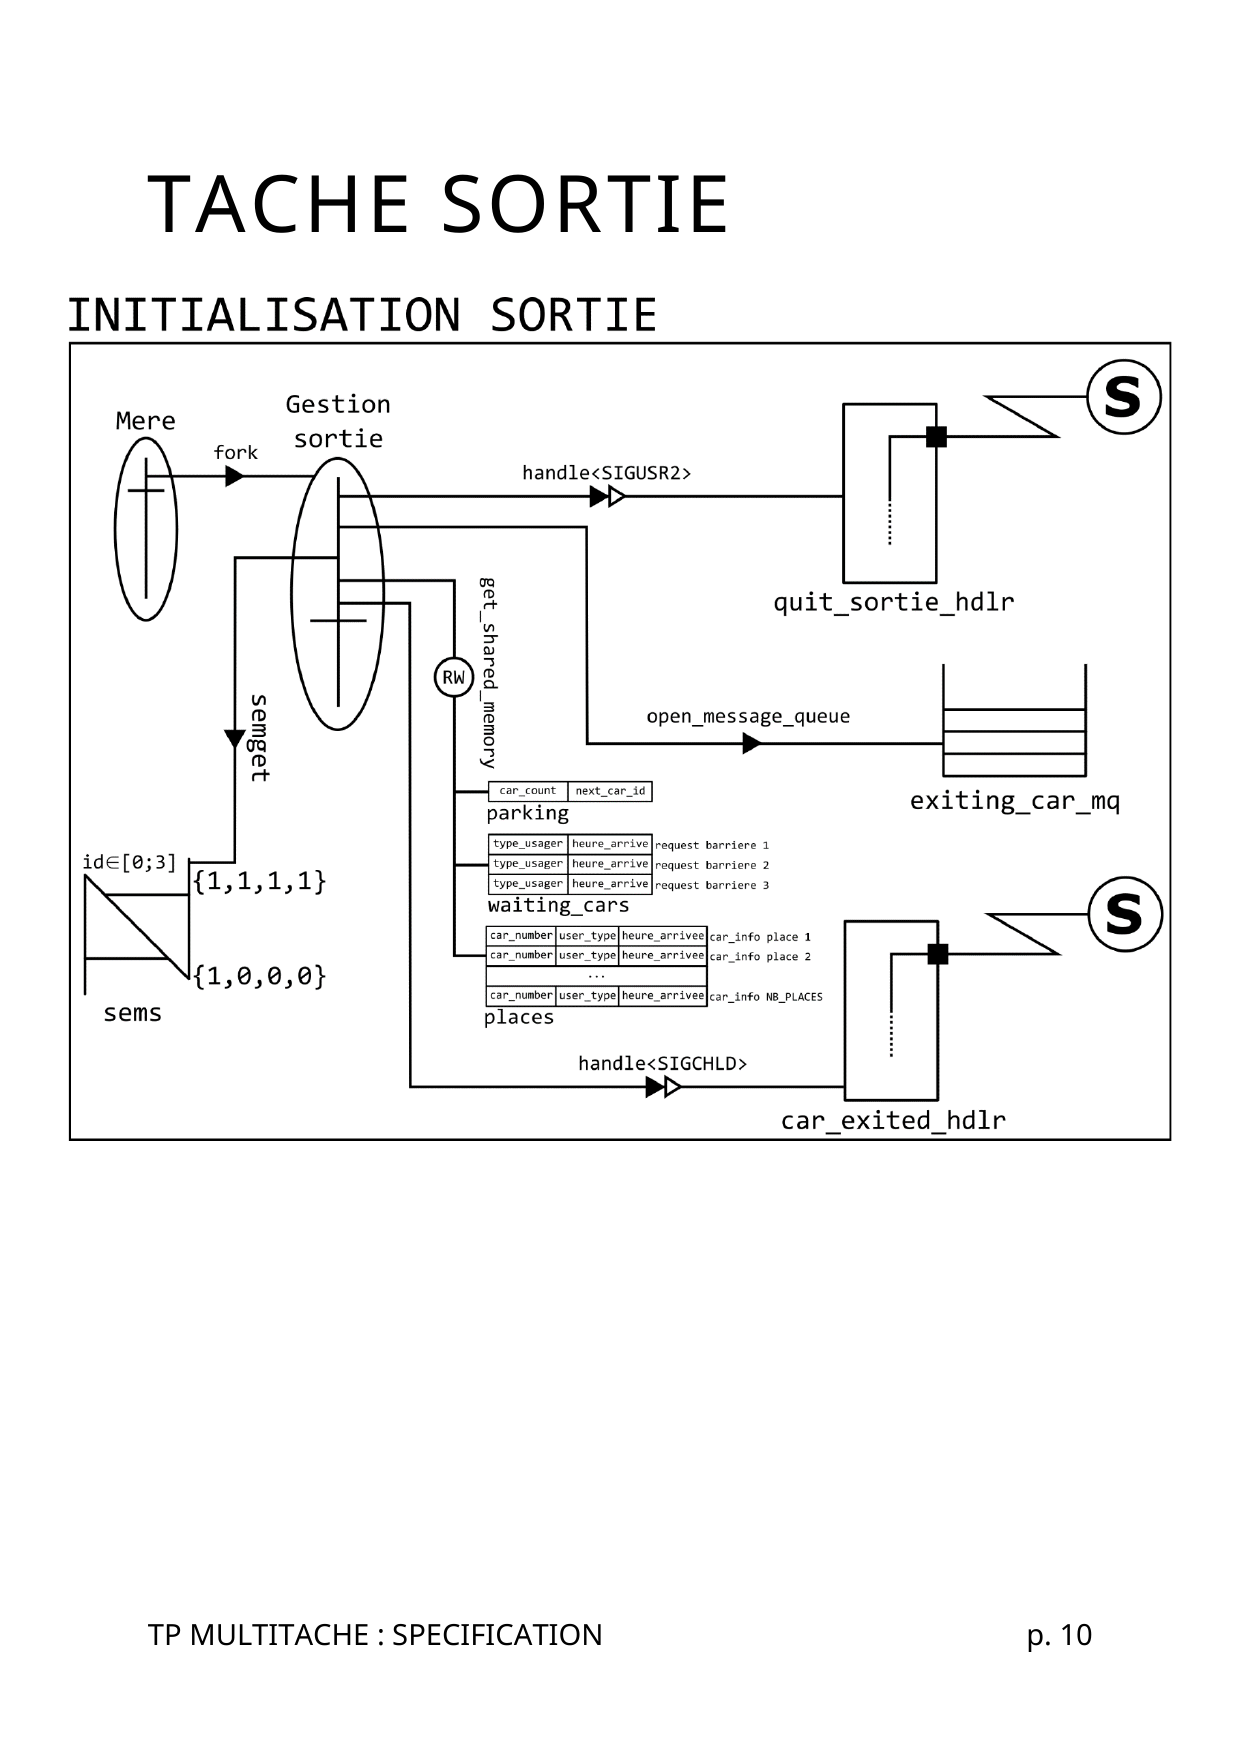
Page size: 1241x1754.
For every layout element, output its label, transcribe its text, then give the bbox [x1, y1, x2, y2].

picture [68, 297, 1172, 1141]
title TACHE SORTIE [148, 148, 1093, 255]
